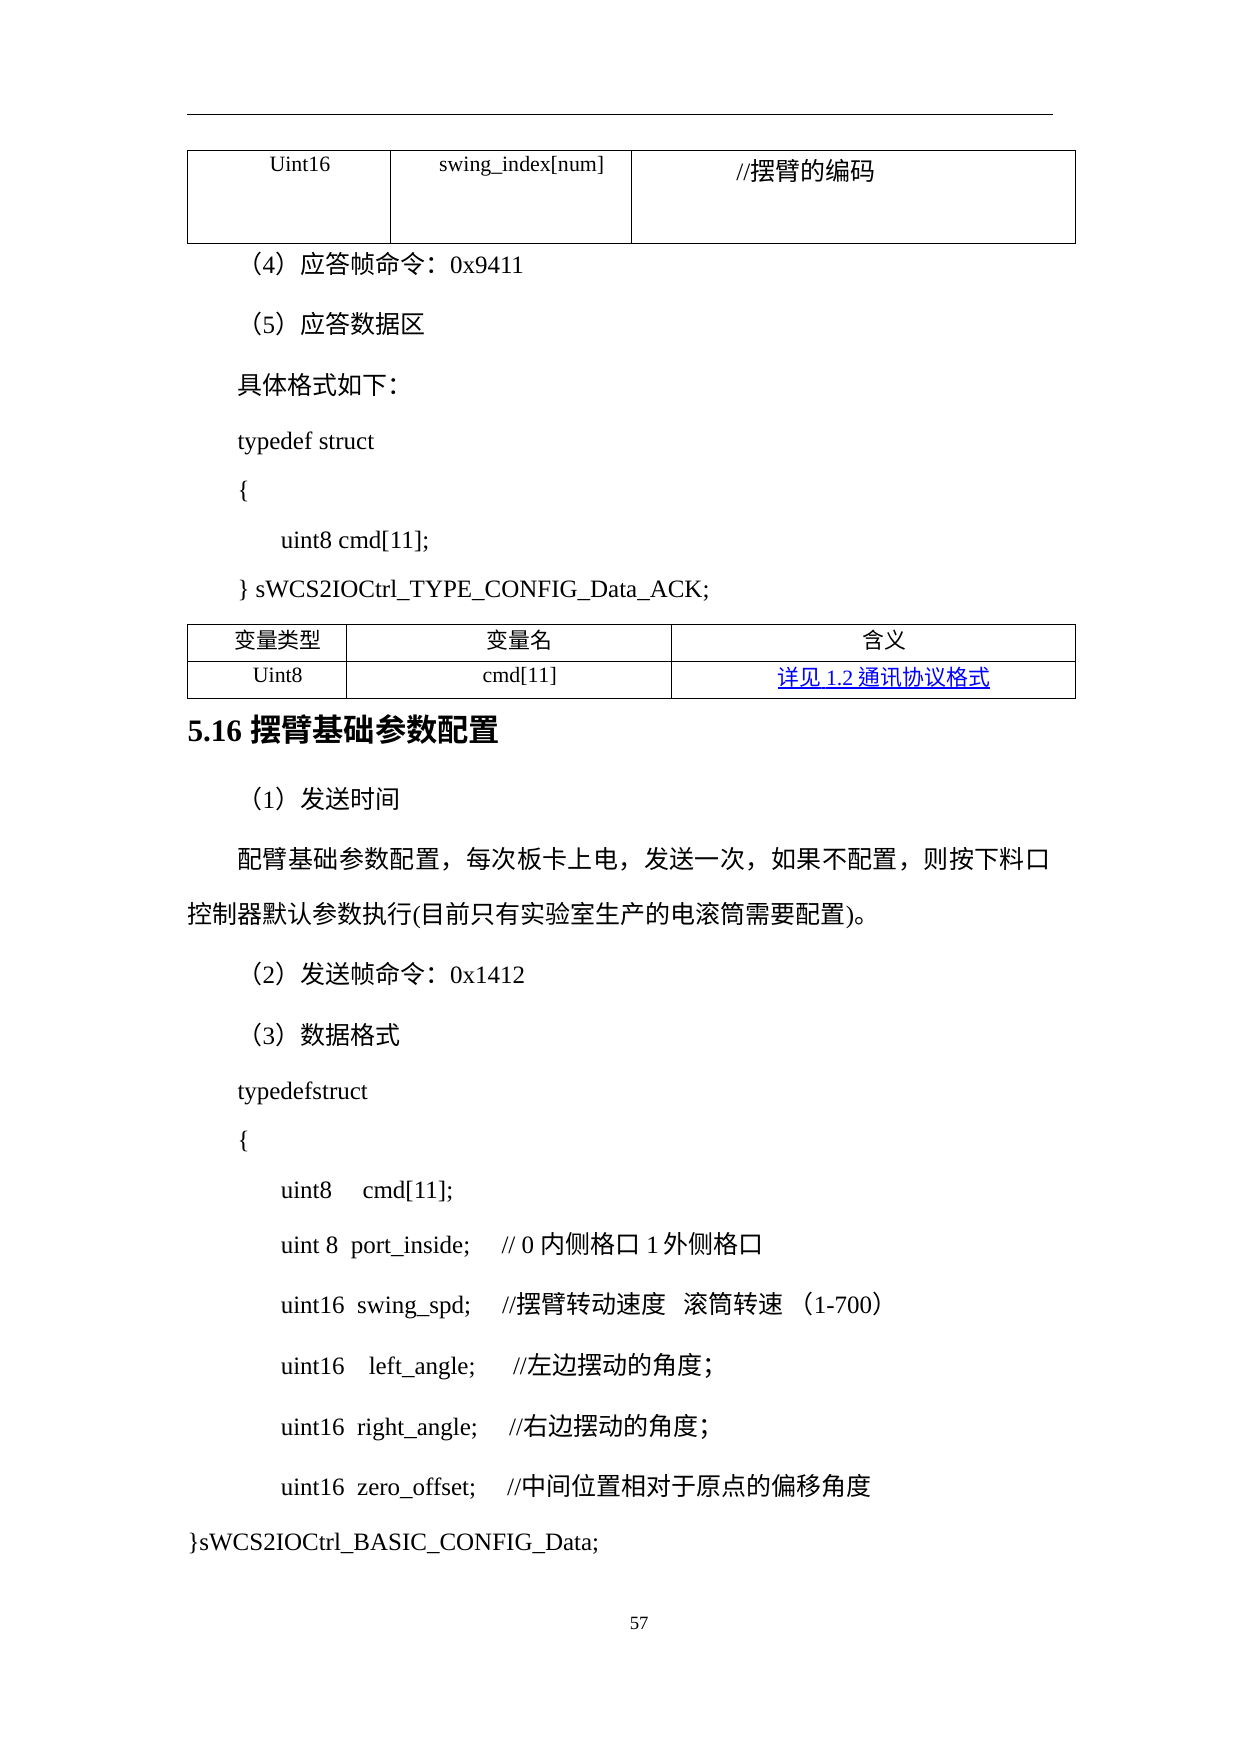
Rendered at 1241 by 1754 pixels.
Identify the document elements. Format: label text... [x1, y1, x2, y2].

table_cell //摆臂的编码 [632, 151, 1075, 243]
table_cell Uint8 [188, 662, 346, 698]
text （5）应答数据区 [187, 305, 1053, 341]
table_cell cmd[11] [347, 662, 671, 698]
text uint16 swing_spd; //摆臂转动速度 滚筒转速 （1-700） [187, 1285, 1053, 1321]
text （4）应答帧命令：0x9411 [187, 244, 1053, 280]
text 配臂基础参数配置，每次板卡上电，发送一次，如果不配置，则按下料口控制器默认参数执行(目前只有实验室生产的电滚筒需要配置)。 [187, 840, 1053, 930]
text uint8 cmd[11]; [187, 525, 1053, 553]
subtitle 5.16 摆臂基础参数配置 [187, 705, 1053, 750]
text { [187, 1125, 1053, 1154]
text 具体格式如下： [187, 365, 1053, 402]
text （1）发送时间 [187, 779, 1053, 815]
table_cell swing_index[num] [391, 151, 631, 243]
text （2）发送帧命令：0x1412 [187, 955, 1053, 991]
text uint16 zero_offset; //中间位置相对于原点的偏移角度 [187, 1467, 1053, 1503]
table_cell 详见1.2 通讯协议格式 [672, 662, 1075, 698]
text uint8 cmd[11]; [187, 1175, 1053, 1203]
text uint16 right_angle; //右边摆动的角度； [187, 1406, 1053, 1442]
table_header 变量名 [347, 625, 671, 661]
table_header 含义 [672, 625, 1075, 661]
text typedef struct [187, 426, 1053, 455]
text uint 8 port_inside; // 0 内侧格口 1外侧格口 [187, 1224, 1053, 1260]
text }sWCS2IOCtrl_BASIC_CONFIG_Data; [187, 1527, 1053, 1556]
text uint16 left_angle; //左边摆动的角度； [187, 1345, 1053, 1382]
table_header 变量类型 [188, 625, 346, 661]
text （3）数据格式 [187, 1015, 1053, 1052]
text { [187, 475, 1053, 504]
table_cell Uint16 [188, 151, 390, 243]
text } sWCS2IOCtrl_TYPE_CONFIG_Data_ACK; [187, 574, 1053, 603]
text typedefstruct [187, 1076, 1053, 1105]
